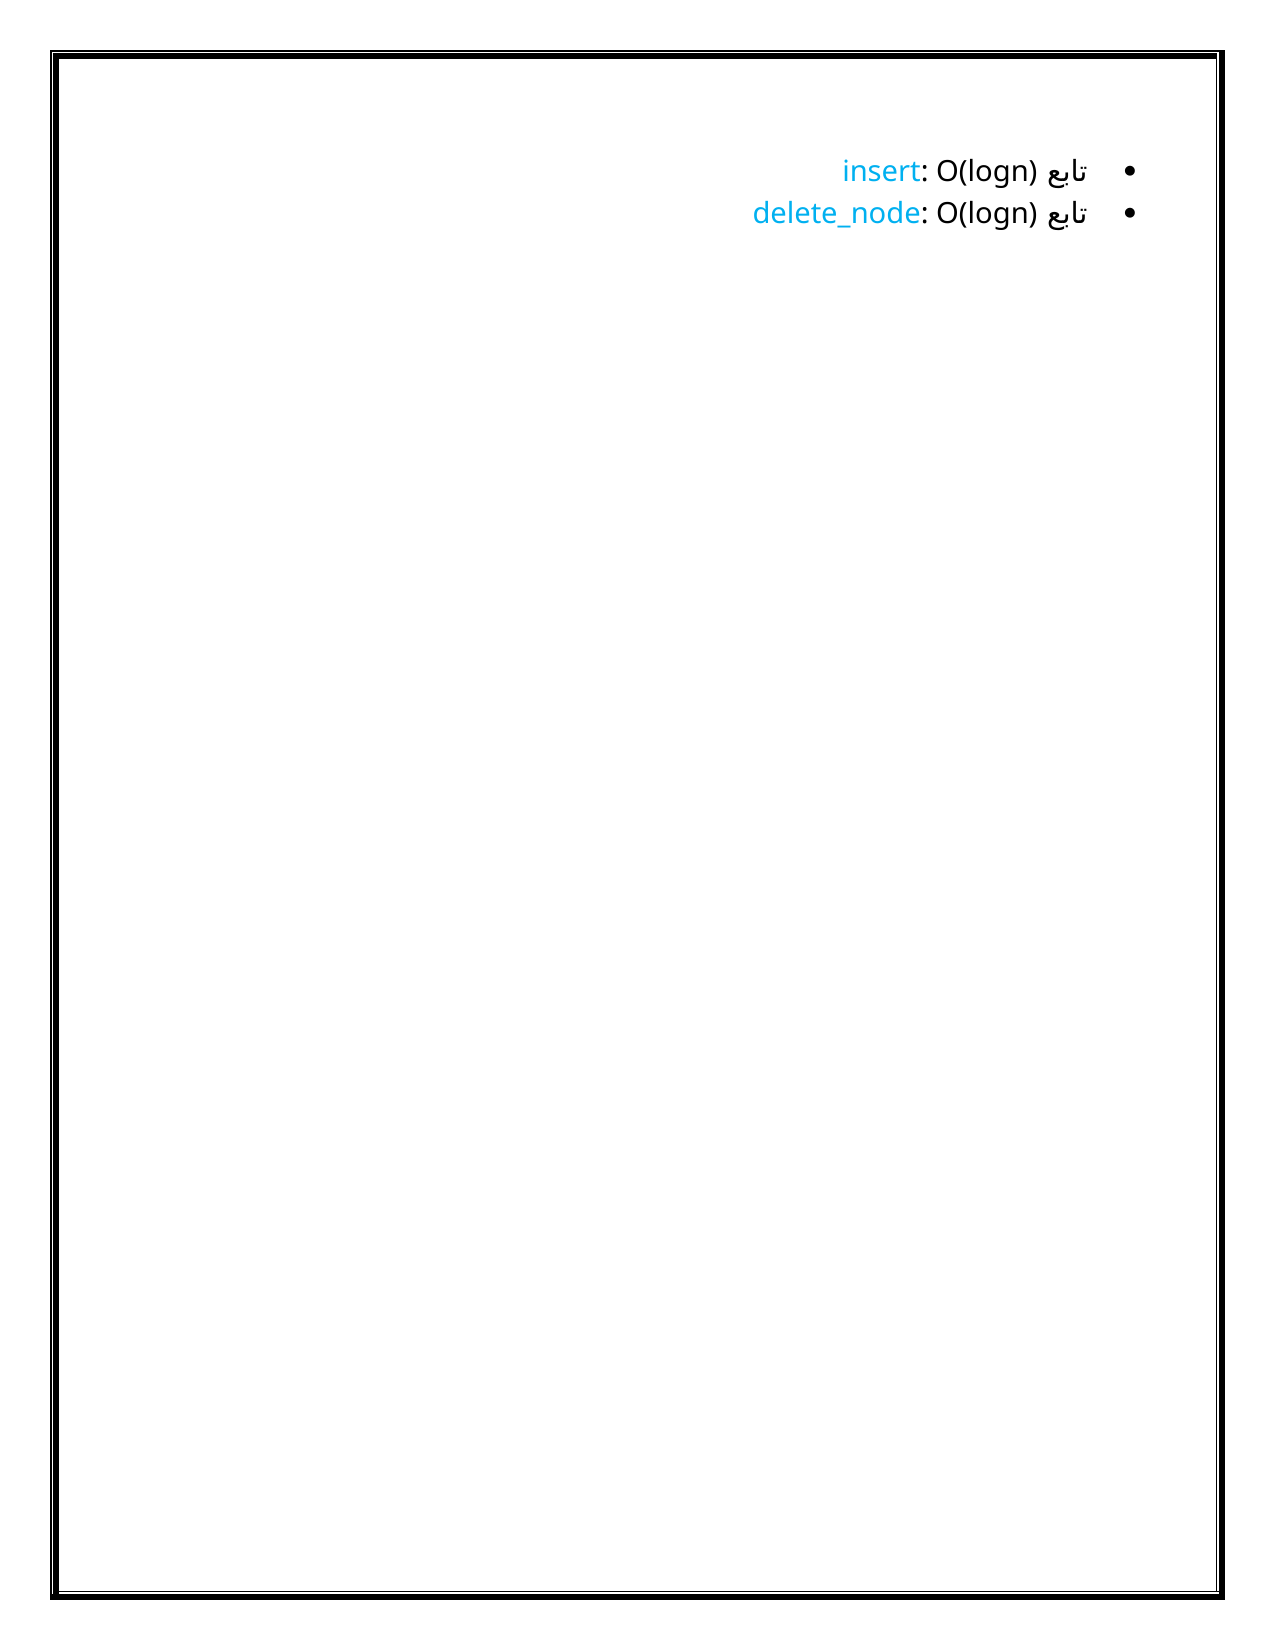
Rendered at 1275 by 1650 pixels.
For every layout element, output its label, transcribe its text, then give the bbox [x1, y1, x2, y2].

list تابع insert: O(logn) [150, 150, 1125, 190]
list تابع delete_node: O(logn) [150, 193, 1125, 232]
